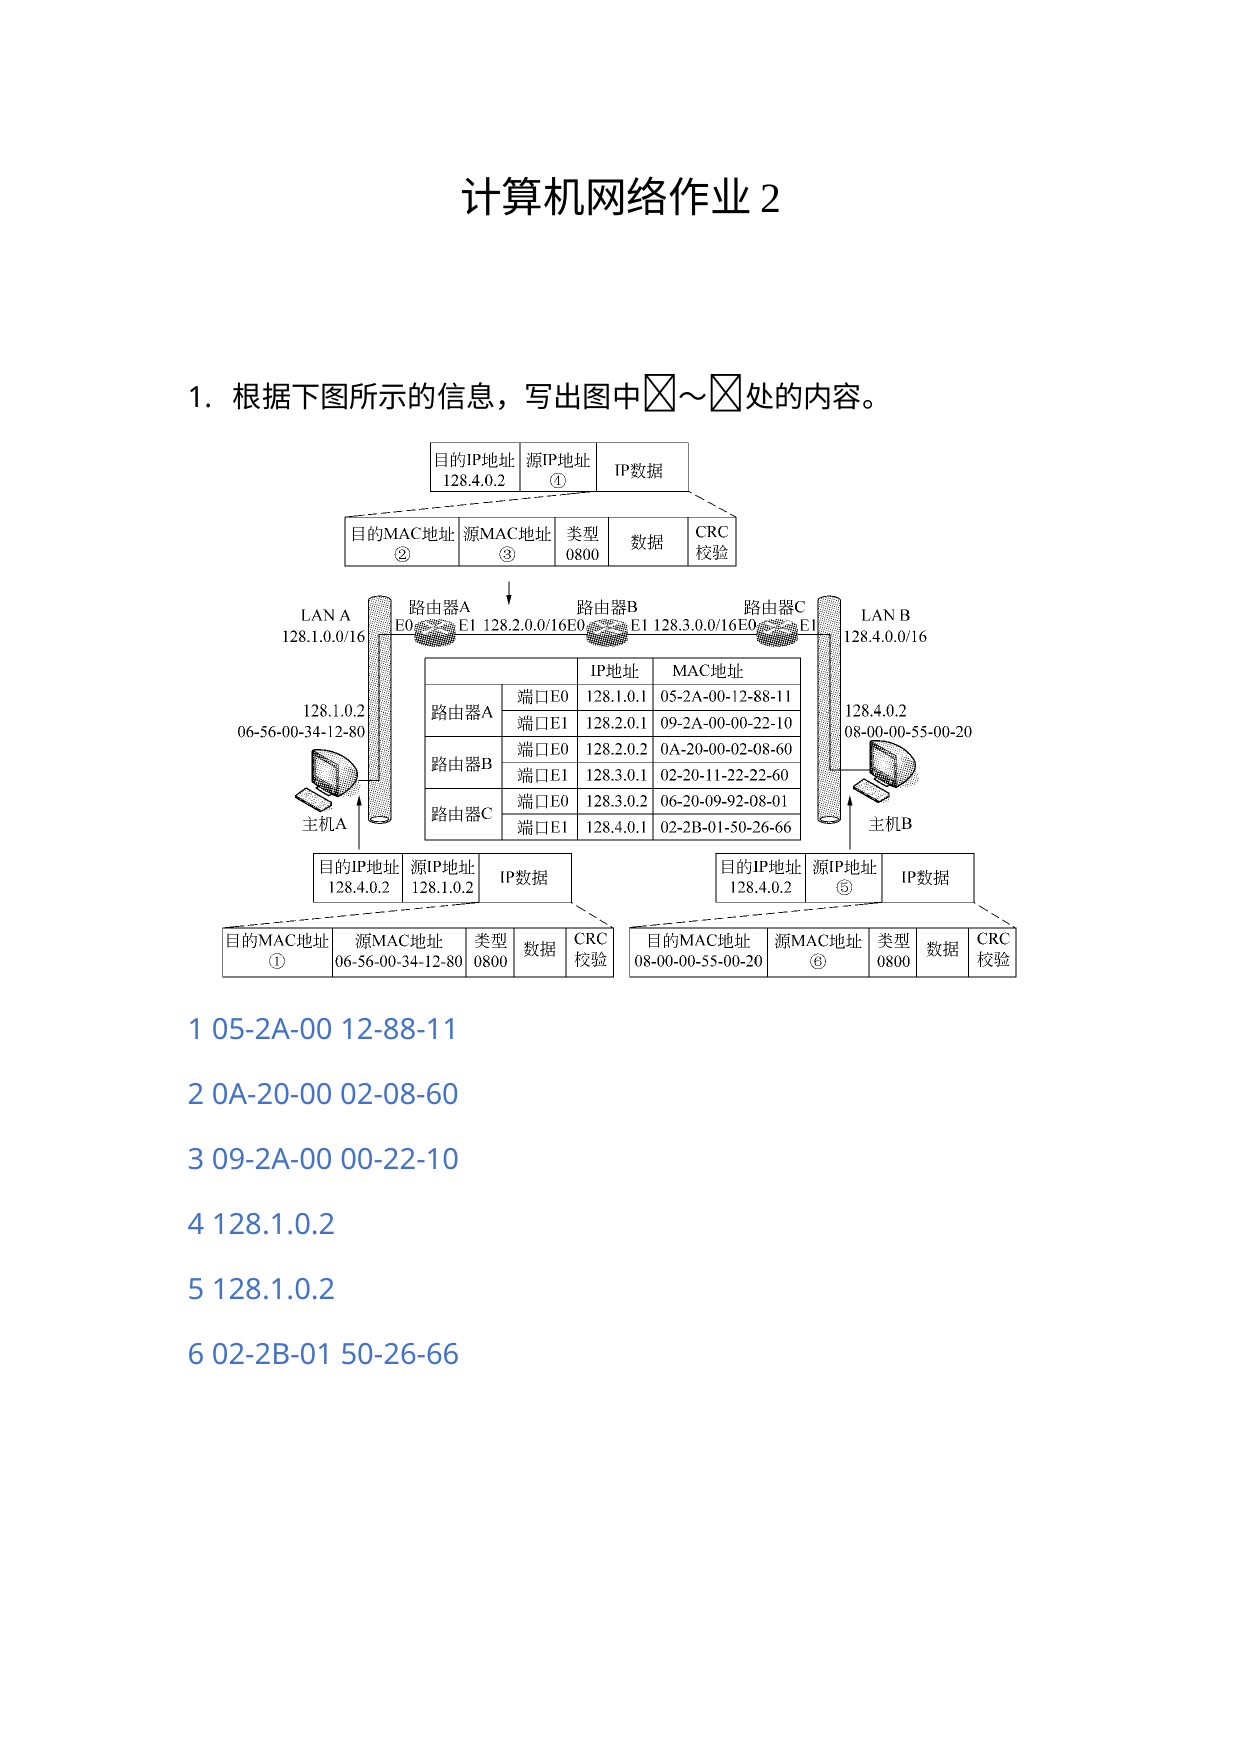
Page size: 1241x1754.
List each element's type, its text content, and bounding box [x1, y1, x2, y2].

text 4 128.1.0.2 [187, 1191, 1053, 1256]
text 计算机网络作业2 [187, 162, 1053, 227]
picture [216, 436, 1025, 989]
text 3 09-2A-00 00-22-10 [187, 1126, 1053, 1191]
text 5 128.1.0.2 [187, 1256, 1053, 1321]
text 6 02-2B-01 50-26-66 [187, 1321, 1053, 1386]
text 1 05-2A-00 12-88-11 [187, 996, 1053, 1061]
text 2 0A-20-00 02-08-60 [187, 1061, 1053, 1126]
list 根据下图所示的信息，写出图中～处的内容。 [187, 358, 1053, 423]
